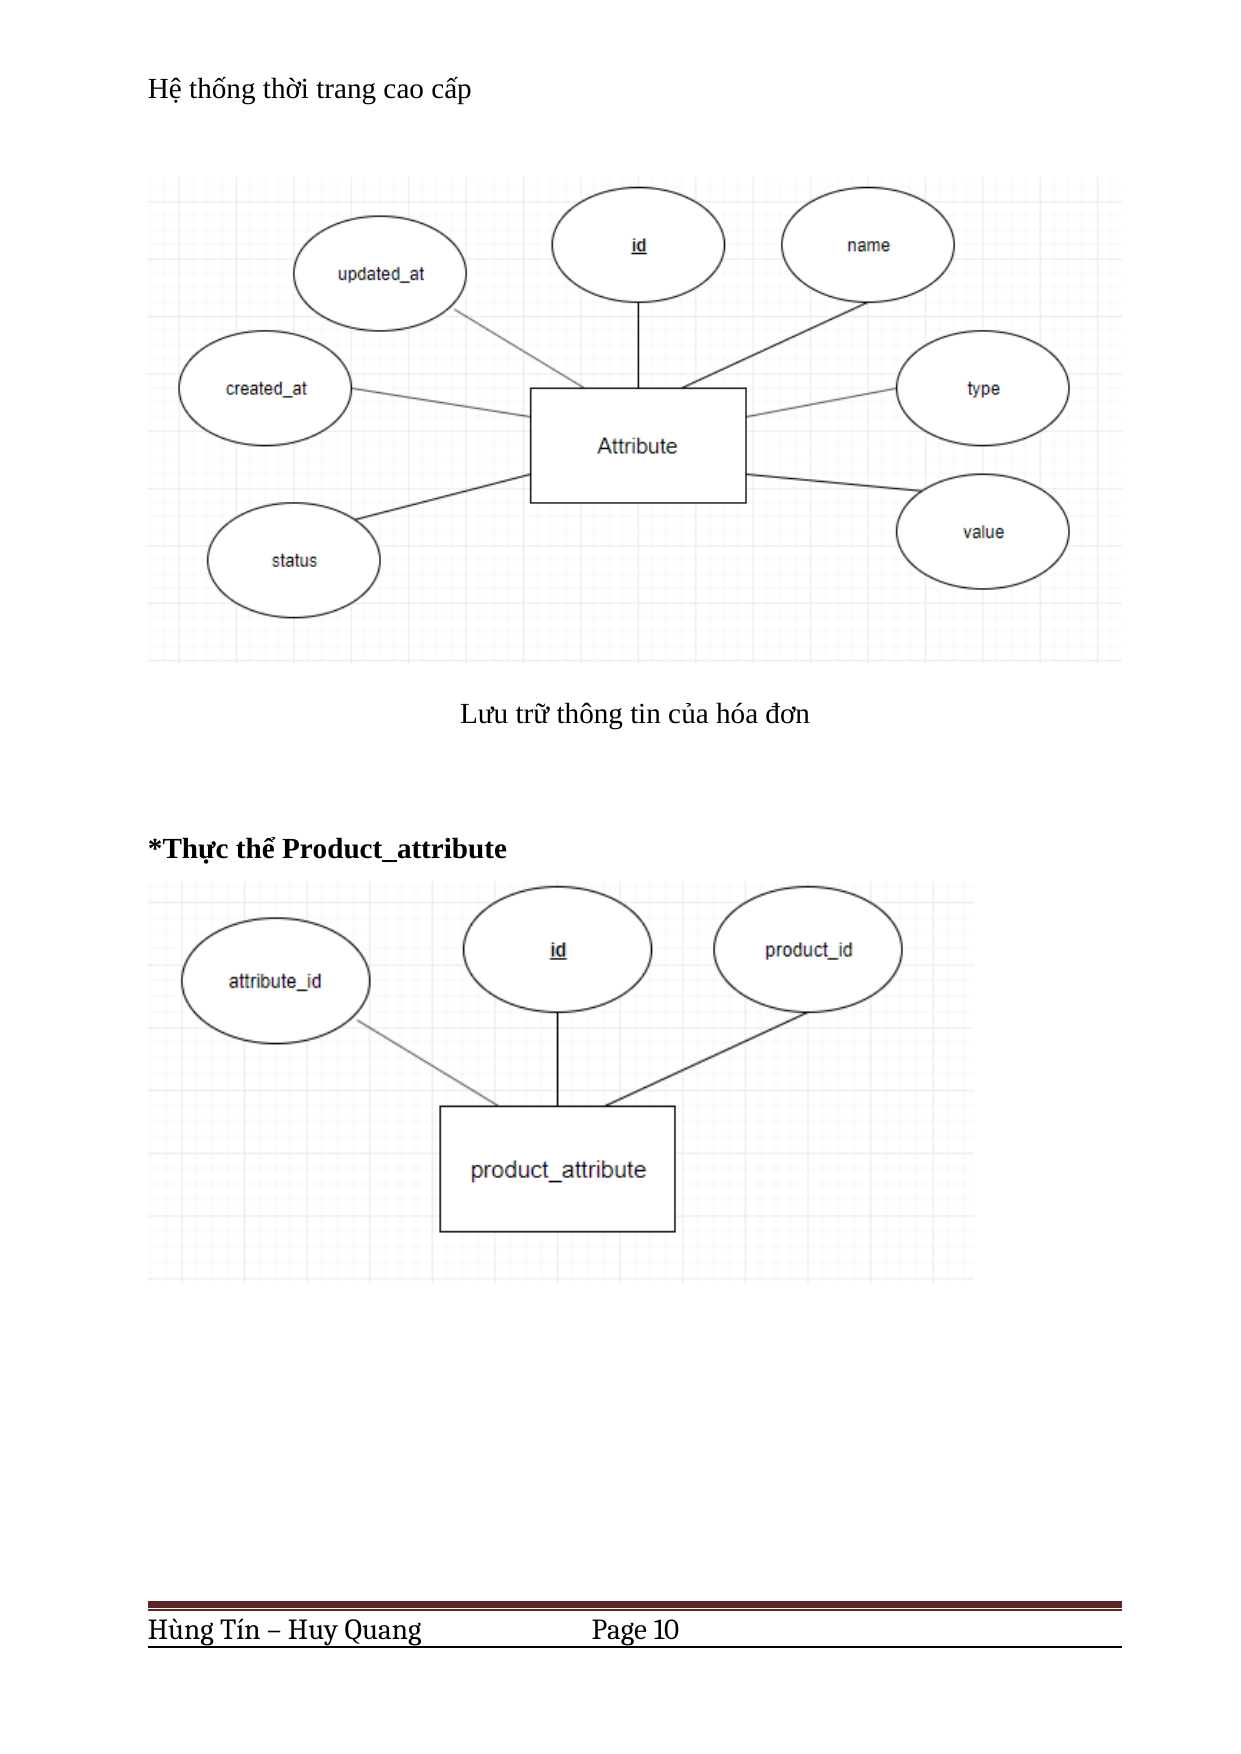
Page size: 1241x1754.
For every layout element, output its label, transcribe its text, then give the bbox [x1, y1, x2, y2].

subtitle *Thực thể Product_attribute [148, 831, 1122, 864]
picture [147, 881, 975, 1283]
text Lưu trữ thông tin của hóa đơn [148, 697, 1122, 730]
picture [147, 177, 1123, 663]
